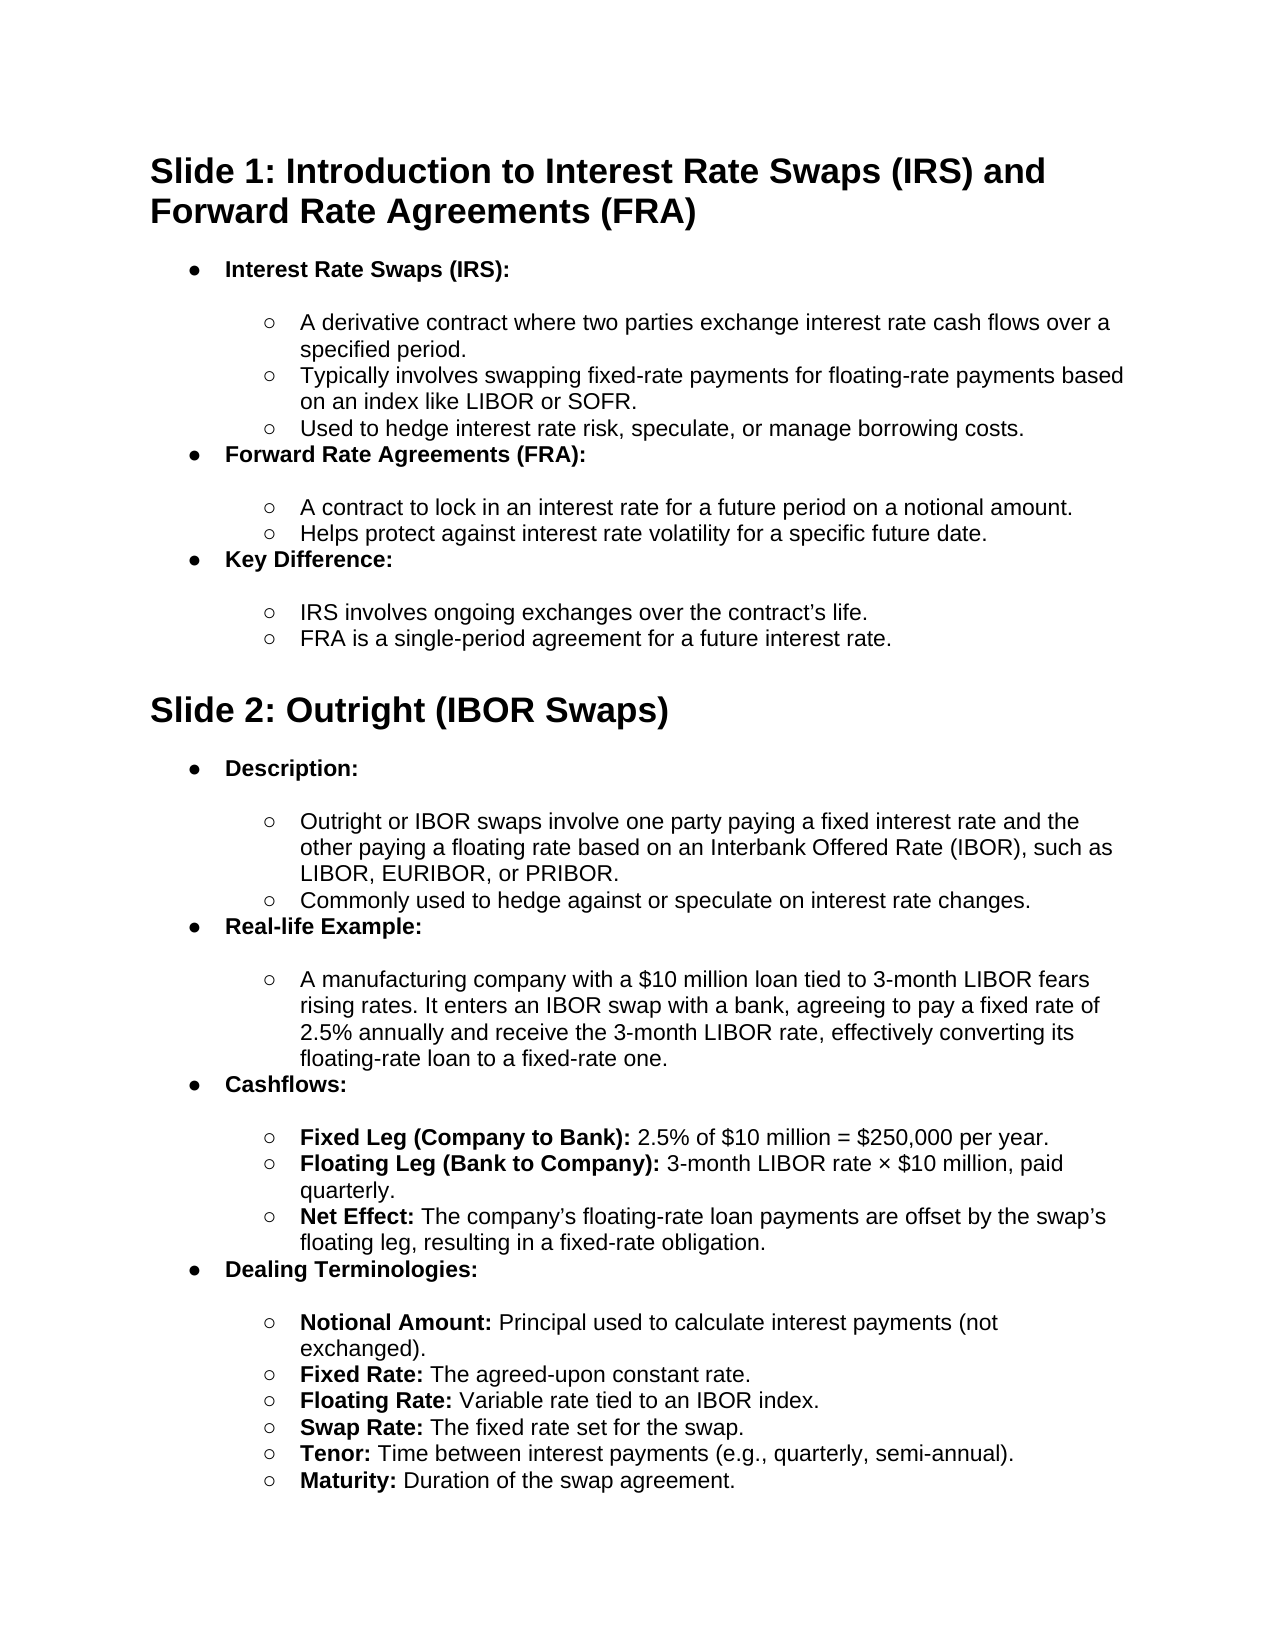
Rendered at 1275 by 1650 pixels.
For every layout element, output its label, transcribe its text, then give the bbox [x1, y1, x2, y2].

list A contract to lock in an interest rate for a future period on a notional amount. [262, 494, 1125, 520]
list Outright or IBOR swaps involve one party paying a fixed interest rate and the other paying a floating rate based on an Interbank Offered Rate (IBOR), such as LIBOR, EURIBOR, or PRIBOR. [262, 808, 1125, 887]
list A derivative contract where two parties exchange interest rate cash flows over a specified period. [262, 309, 1125, 362]
list Helps protect against interest rate volatility for a specific future date. [262, 520, 1125, 546]
list Interest Rate Swaps (IRS): [187, 256, 1125, 309]
list Notional Amount: Principal used to calculate interest payments (not exchanged). [262, 1308, 1125, 1361]
list A manufacturing company with a $10 million loan tied to 3-month LIBOR fears rising rates. It enters an IBOR swap with a bank, agreeing to pay a fixed rate of 2.5% annually and receive the 3-month LIBOR rate, effectively converting its floating-rate loan to a fixed-rate one. [262, 966, 1125, 1071]
list Commonly used to hedge against or speculate on interest rate changes. [262, 887, 1125, 913]
list Used to hedge interest rate risk, speculate, or manage borrowing costs. [262, 414, 1125, 441]
list Real-life Example: [187, 913, 1125, 966]
list Swap Rate: The fixed rate set for the swap. [262, 1414, 1125, 1440]
list Floating Rate: Variable rate tied to an IBOR index. [262, 1387, 1125, 1414]
list Description: [187, 755, 1125, 808]
subtitle Slide 1: Introduction to Interest Rate Swaps (IRS) and Forward Rate Agreements (FRA) [150, 150, 1125, 231]
list Dealing Terminologies: [187, 1256, 1125, 1308]
list Forward Rate Agreements (FRA): [187, 441, 1125, 494]
list Fixed Leg (Company to Bank): 2.5% of $10 million = $250,000 per year. [262, 1124, 1125, 1150]
list Floating Leg (Bank to Company): 3-month LIBOR rate × $10 million, paid quarterly. [262, 1150, 1125, 1203]
subtitle Slide 2: Outright (IBOR Swaps) [150, 689, 1125, 730]
list Key Difference: [187, 546, 1125, 599]
list Maturity: Duration of the swap agreement. [262, 1467, 1125, 1493]
list Fixed Rate: The agreed-upon constant rate. [262, 1361, 1125, 1387]
list Typically involves swapping fixed-rate payments for floating-rate payments based on an index like LIBOR or SOFR. [262, 362, 1125, 414]
list Cashflows: [187, 1071, 1125, 1124]
list FRA is a single-period agreement for a future interest rate. [262, 625, 1125, 652]
list Tenor: Time between interest payments (e.g., quarterly, semi-annual). [262, 1440, 1125, 1467]
list Net Effect: The company’s floating-rate loan payments are offset by the swap’s floating leg, resulting in a fixed-rate obligation. [262, 1203, 1125, 1256]
list IRS involves ongoing exchanges over the contract’s life. [262, 599, 1125, 625]
